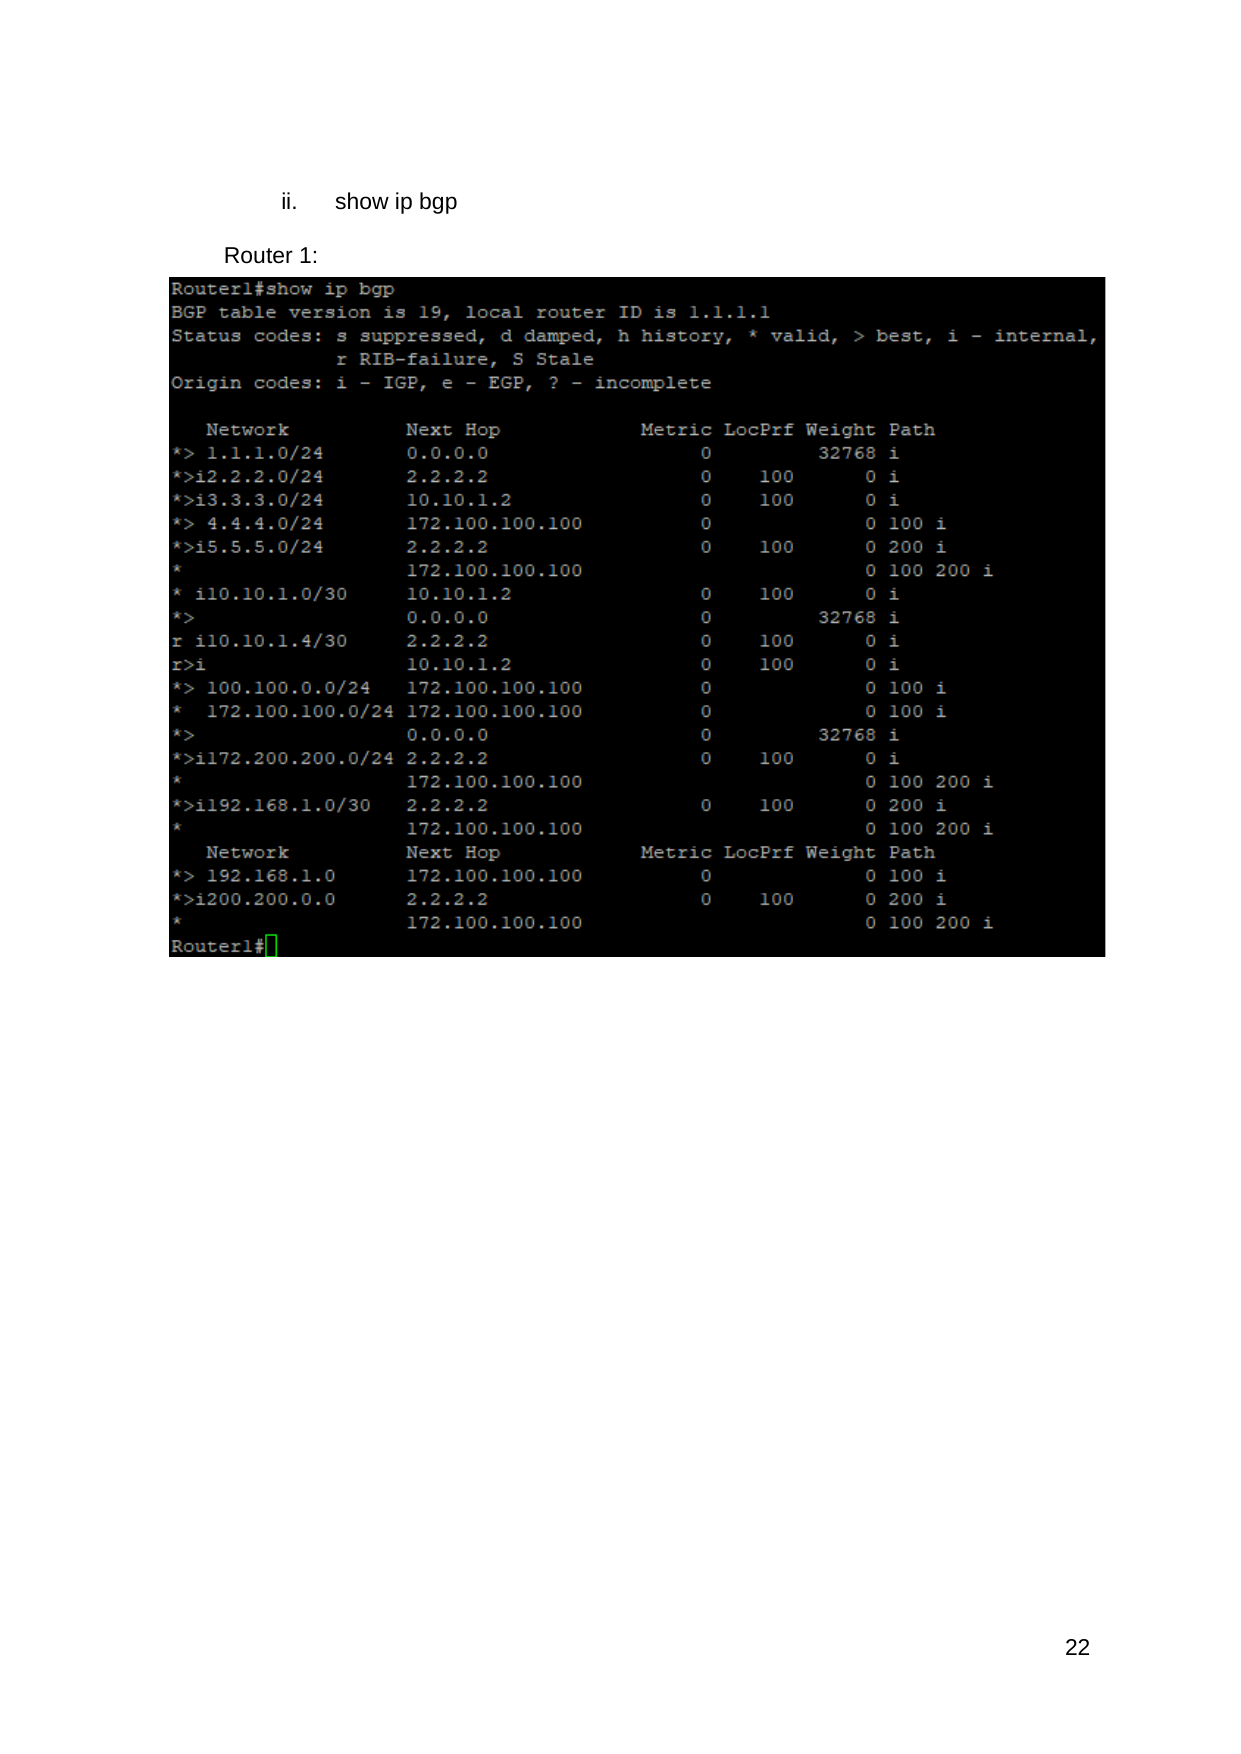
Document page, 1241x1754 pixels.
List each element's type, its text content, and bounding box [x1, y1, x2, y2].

list Router 1: [224, 242, 1090, 269]
list show ip bgp [297, 188, 1090, 215]
picture [167, 277, 1105, 956]
